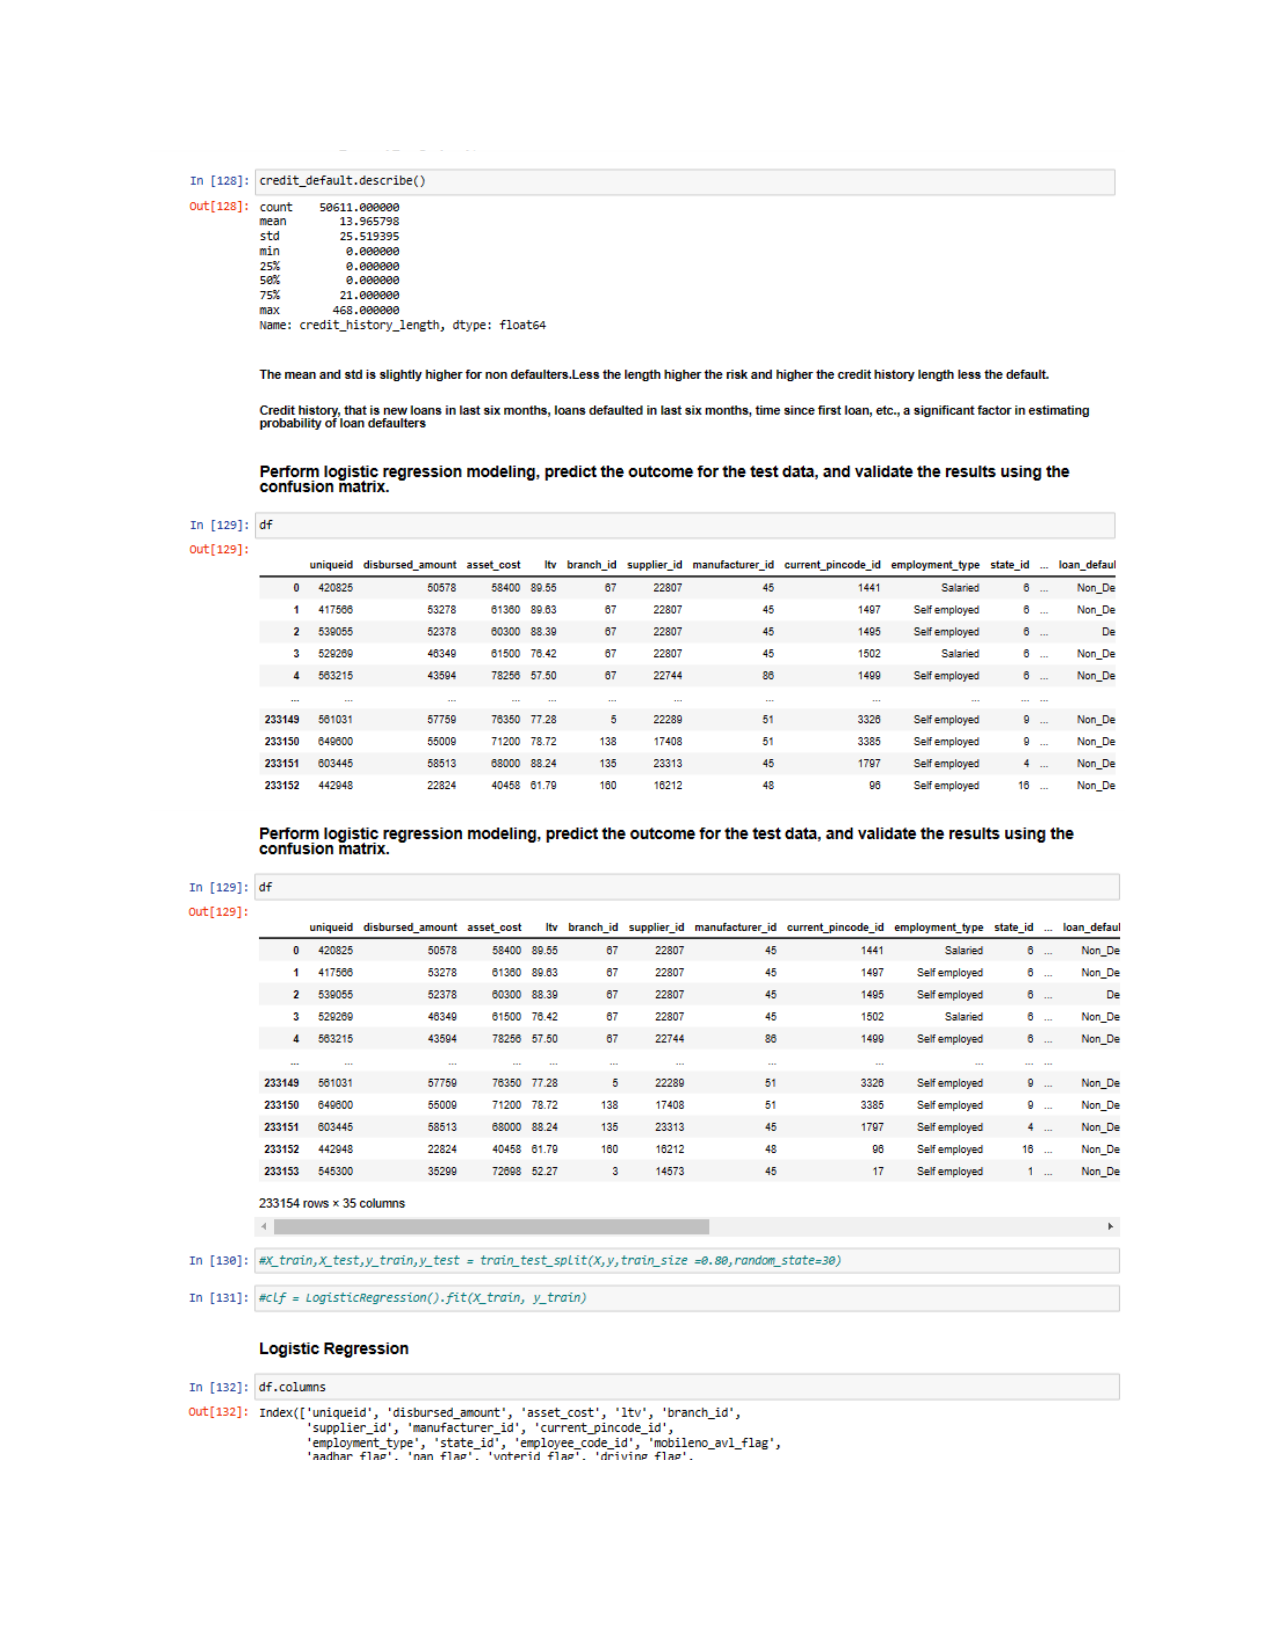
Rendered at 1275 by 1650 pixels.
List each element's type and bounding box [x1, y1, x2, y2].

picture [150, 150, 1125, 795]
picture [150, 810, 1125, 1460]
